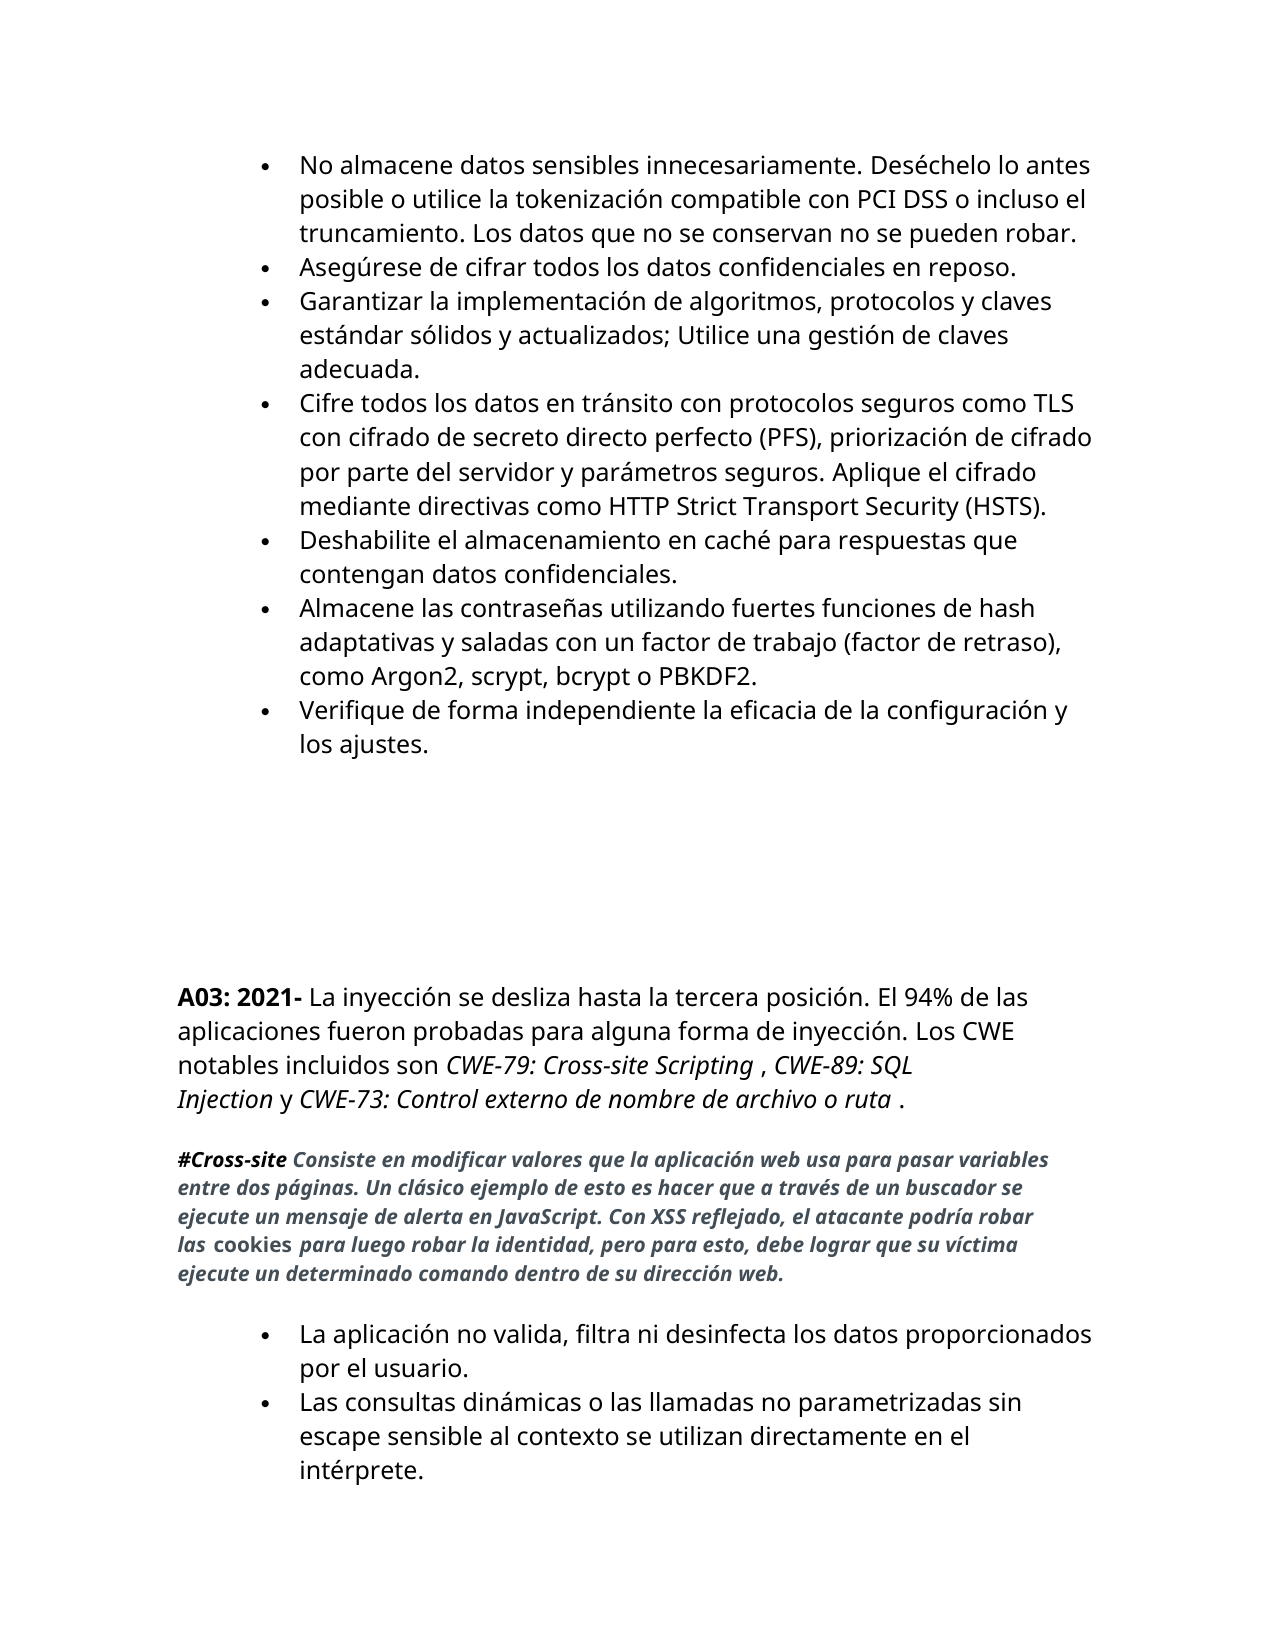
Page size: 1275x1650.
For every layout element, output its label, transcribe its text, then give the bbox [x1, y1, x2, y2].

list No almacene datos sensibles innecesariamente. Deséchelo lo antes posible o utilice la tokenización compatible con PCI DSS o incluso el truncamiento. Los datos que no se conservan no se pueden robar. [262, 148, 1098, 250]
list Cifre todos los datos en tránsito con protocolos seguros como TLS con cifrado de secreto directo perfecto (PFS), priorización de cifrado por parte del servidor y parámetros seguros. Aplique el cifrado mediante directivas como HTTP Strict Transport Security (HSTS). [262, 386, 1098, 522]
text A03: 2021- La inyección se desliza hasta la tercera posición. El 94% de las aplicaciones fueron probadas para alguna forma de inyección. Los CWE notables incluidos son CWE-79: Cross-site Scripting , CWE-89: SQL Injection y CWE-73: Control externo de nombre de archivo o ruta . [177, 979, 1098, 1116]
list Verifique de forma independiente la eficacia de la configuración y los ajustes. [262, 693, 1098, 761]
list Asegúrese de cifrar todos los datos confidenciales en reposo. [262, 250, 1098, 284]
list Garantizar la implementación de algoritmos, protocolos y claves estándar sólidos y actualizados; Utilice una gestión de claves adecuada. [262, 284, 1098, 386]
list Las consultas dinámicas o las llamadas no parametrizadas sin escape sensible al contexto se utilizan directamente en el intérprete. [262, 1384, 1098, 1487]
list La aplicación no valida, filtra ni desinfecta los datos proporcionados por el usuario. [262, 1316, 1098, 1384]
list Almacene las contraseñas utilizando fuertes funciones de hash adaptativas y saladas con un factor de trabajo (factor de retraso), como Argon2, scrypt, bcrypt o PBKDF2. [262, 590, 1098, 693]
text #Cross-site Consiste en modificar valores que la aplicación web usa para pasar variables entre dos páginas. Un clásico ejemplo de esto es hacer que a través de un buscador se ejecute un mensaje de alerta en JavaScript. Con XSS reflejado, el atacante podría robar las cookies para luego robar la identidad, pero para esto, debe lograr que su víctima ejecute un determinado comando dentro de su dirección web. [177, 1145, 1098, 1287]
list Deshabilite el almacenamiento en caché para respuestas que contengan datos confidenciales. [262, 522, 1098, 590]
